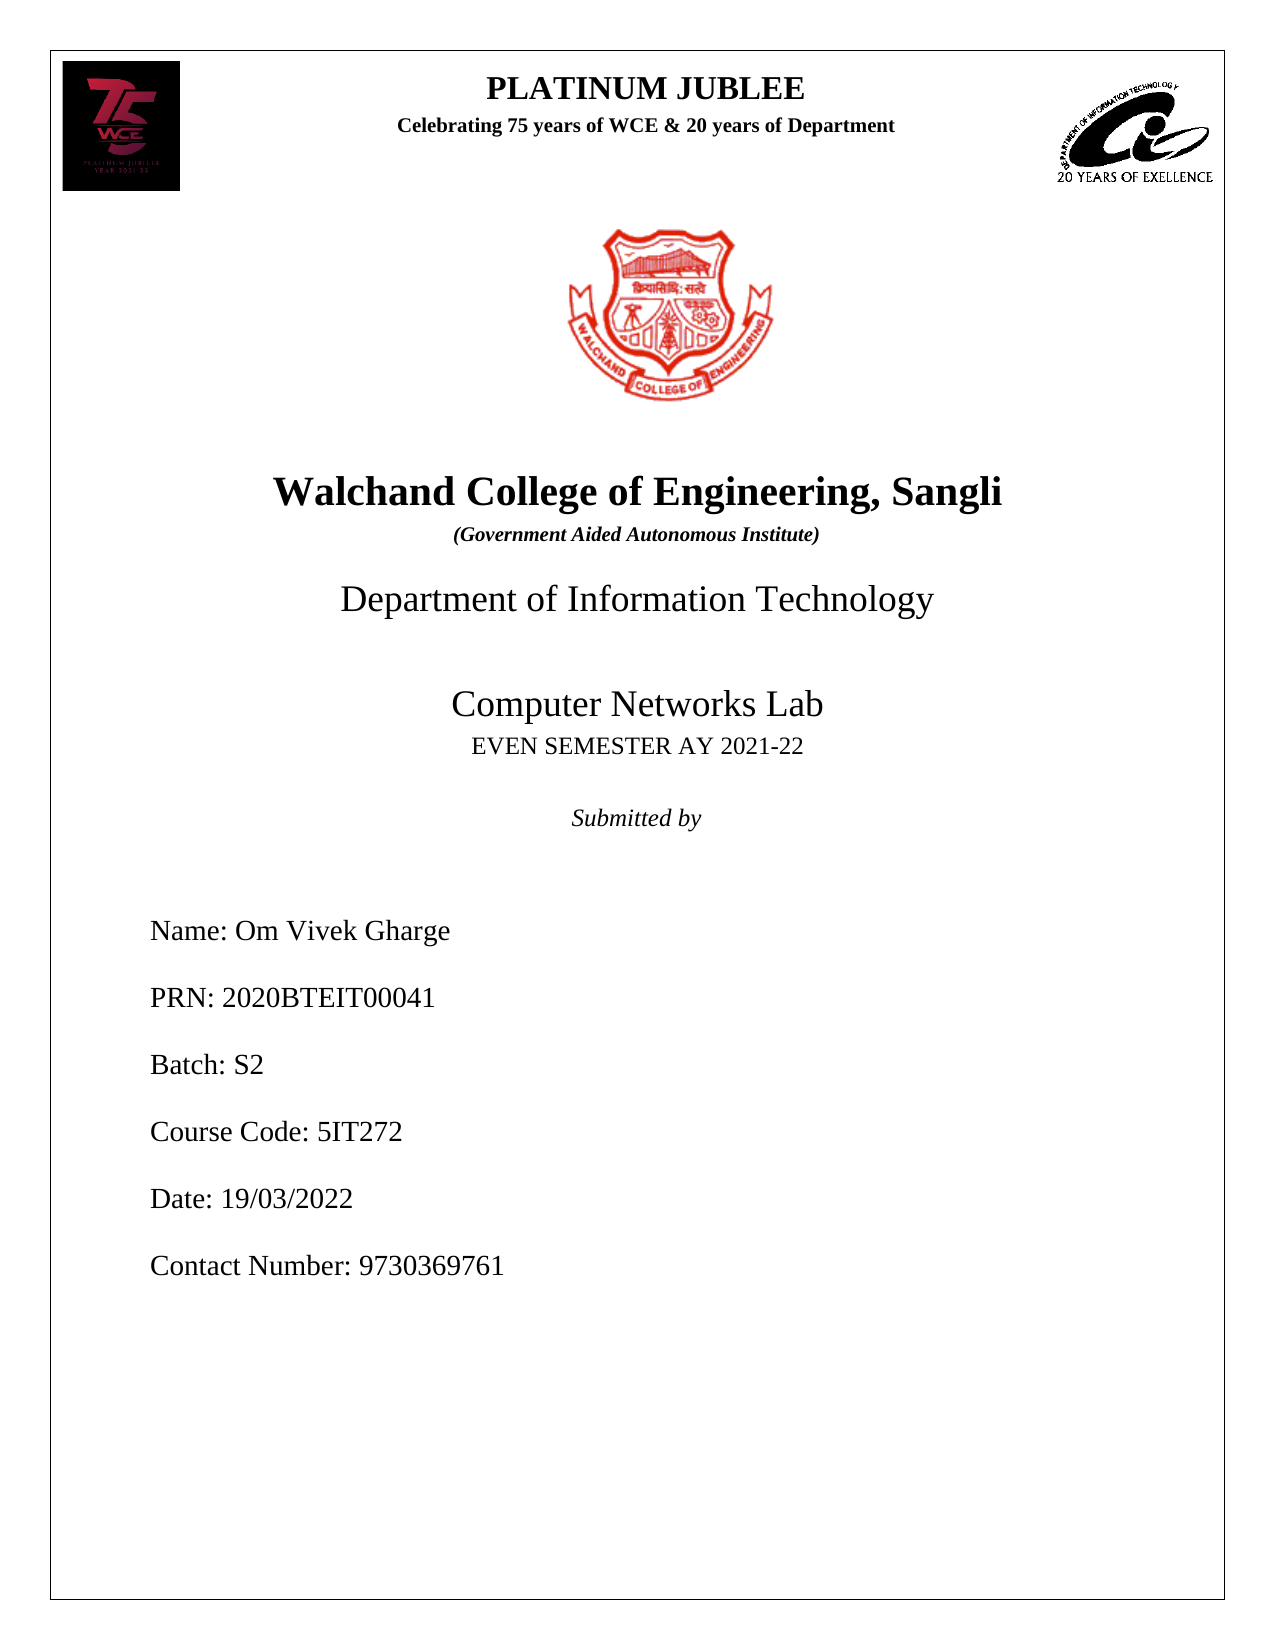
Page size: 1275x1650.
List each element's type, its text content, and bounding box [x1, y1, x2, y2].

text Contact Number: 9730369761 [150, 1248, 1125, 1282]
text Walchand College of Engineering, Sangli [150, 467, 1125, 514]
text Computer Networks Lab [150, 682, 1125, 725]
picture [1048, 13, 1224, 261]
text (Government Aided Autonomous Institute) [150, 522, 1125, 546]
text Course Code: 5IT272 [150, 1114, 1125, 1148]
text Department of Information Technology [150, 577, 1125, 620]
text Date: 19/03/2022 [150, 1181, 1125, 1215]
text PRN: 2020BTEIT00041 [150, 980, 1125, 1013]
picture [62, 61, 180, 191]
text Submitted by [150, 803, 1125, 831]
text Name: Om Vivek Gharge [150, 913, 1125, 946]
text Batch: S2 [150, 1047, 1125, 1081]
picture [562, 228, 780, 403]
text EVEN SEMESTER AY 2021-22 [150, 731, 1125, 760]
